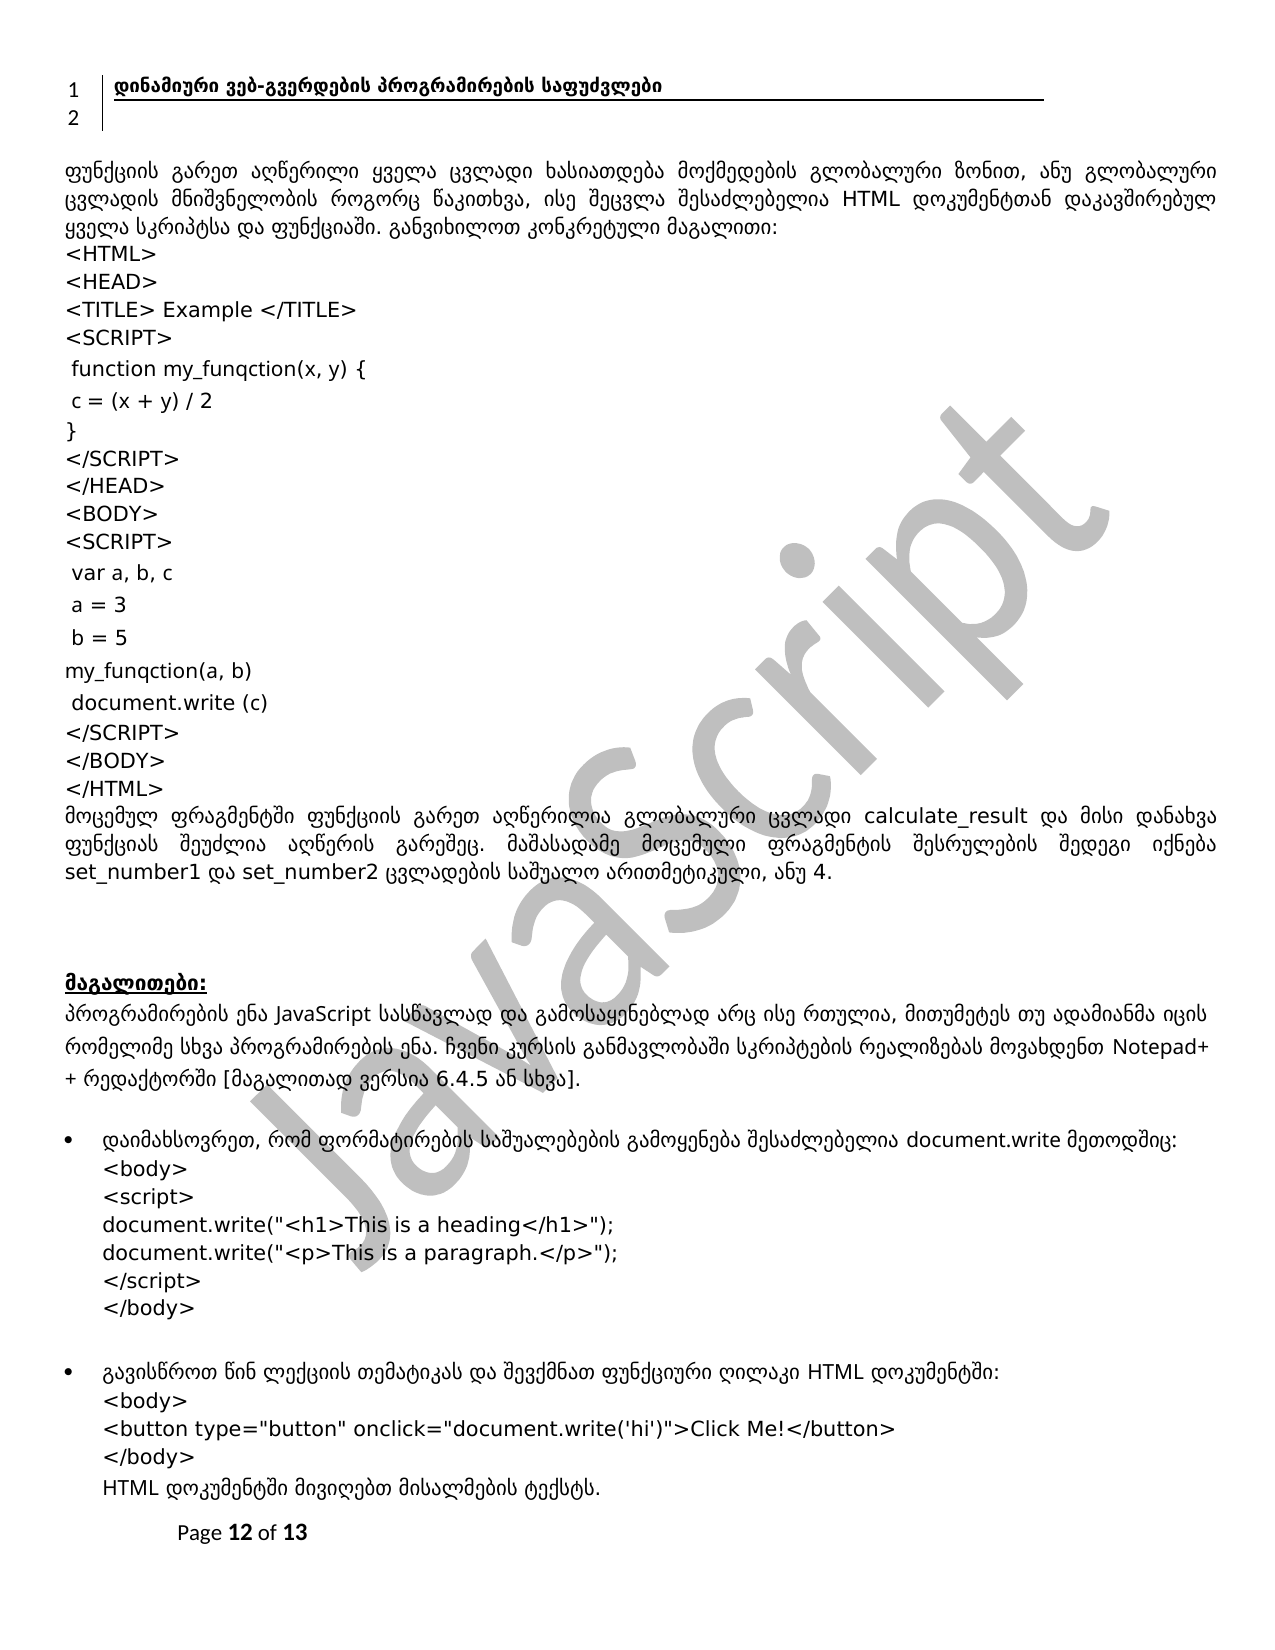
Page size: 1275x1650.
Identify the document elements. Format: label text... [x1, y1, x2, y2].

text <SCRIPT> [64, 326, 1218, 350]
list document.write("<h1>This is a heading</h1>"); [102, 1213, 1209, 1237]
text ფუნქციის გარეთ აღწერილი ყველა ცვლადი ხასიათდება მოქმედების გლობალური ზონით, ანუ გლობალური ცვლადის მნიშვნელობის როგორც წაკითხვა, ისე შეცვლა შესაძლებელია HTML დოკუმენტთან დაკავშირებულ ყველა სკრიპტსა და ფუნქციაში. განვიხილოთ კონკრეტული მაგალითი: [64, 159, 1218, 239]
text <HTML> [64, 242, 1218, 267]
list </body> [102, 1296, 1209, 1321]
list document.write("<p>This is a paragraph.</p>"); [102, 1241, 1209, 1265]
text var a, b, c [64, 558, 1218, 586]
text <TITLE> Example </TITLE> [64, 298, 1218, 322]
list გავისწროთ წინ ლექციის თემატიკას და შევქმნათ ფუნქციური ღილაკი HTML დოკუმენტში: [64, 1357, 1209, 1385]
text </SCRIPT> [64, 721, 1218, 745]
text b = 5 [64, 623, 1218, 652]
text </HEAD> [64, 474, 1218, 499]
text </BODY> [64, 749, 1218, 773]
list <body> [102, 1157, 1209, 1182]
list <body> [102, 1389, 1209, 1414]
text <SCRIPT> [64, 530, 1218, 554]
text my_funqction(a, b) [64, 656, 1218, 684]
list </script> [102, 1269, 1209, 1293]
list <script> [102, 1185, 1209, 1209]
list </body> [102, 1445, 1209, 1469]
list <button type="button" onclick="document.write('hi')">Click Me!</button> [102, 1417, 1209, 1442]
text document.write (c) [64, 688, 1218, 717]
text მოცემულ ფრაგმენტში ფუნქციის გარეთ აღწერილია გლობალური ცვლადი calculate_result და მისი დანახვა ფუნქციას შეუძლია აღწერის გარეშეც. მაშასადამე მოცემული ფრაგმენტის შესრულების შედეგი იქნება set_number1 და set_number2 ცვლადების საშუალო არითმეტიკული, ანუ 4. [64, 804, 1218, 884]
text function my_funqction(x, y) { [64, 354, 1218, 382]
text a = 3 [64, 591, 1218, 619]
text c = (x + y) / 2 [64, 386, 1218, 415]
text მაგალითები: [64, 971, 1218, 996]
text </SCRIPT> [64, 447, 1218, 471]
list დაიმახსოვრეთ, რომ ფორმატირების საშუალებების გამოყენება შესაძლებელია document.write მეთოდშიც: [64, 1125, 1209, 1153]
text <HEAD> [64, 270, 1218, 294]
list HTML დოკუმენტში მივიღებთ მისალმების ტექსტს. [102, 1473, 1209, 1501]
text } [64, 419, 1218, 443]
text </HTML> [64, 777, 1218, 801]
text პროგრამირების ენა JavaScript სასწავლად და გამოსაყენებლად არც ისე რთულია, მითუმეტეს თუ ადამიანმა იცის რომელიმე სხვა პროგრამირების ენა. ჩვენი კურსის განმავლობაში სკრიპტების რეალიზებას მოვახდენთ Notepad++ რედაქტორში [მაგალითად ვერსია 6.4.5 ან სხვა]. [64, 999, 1209, 1093]
text <BODY> [64, 502, 1218, 527]
